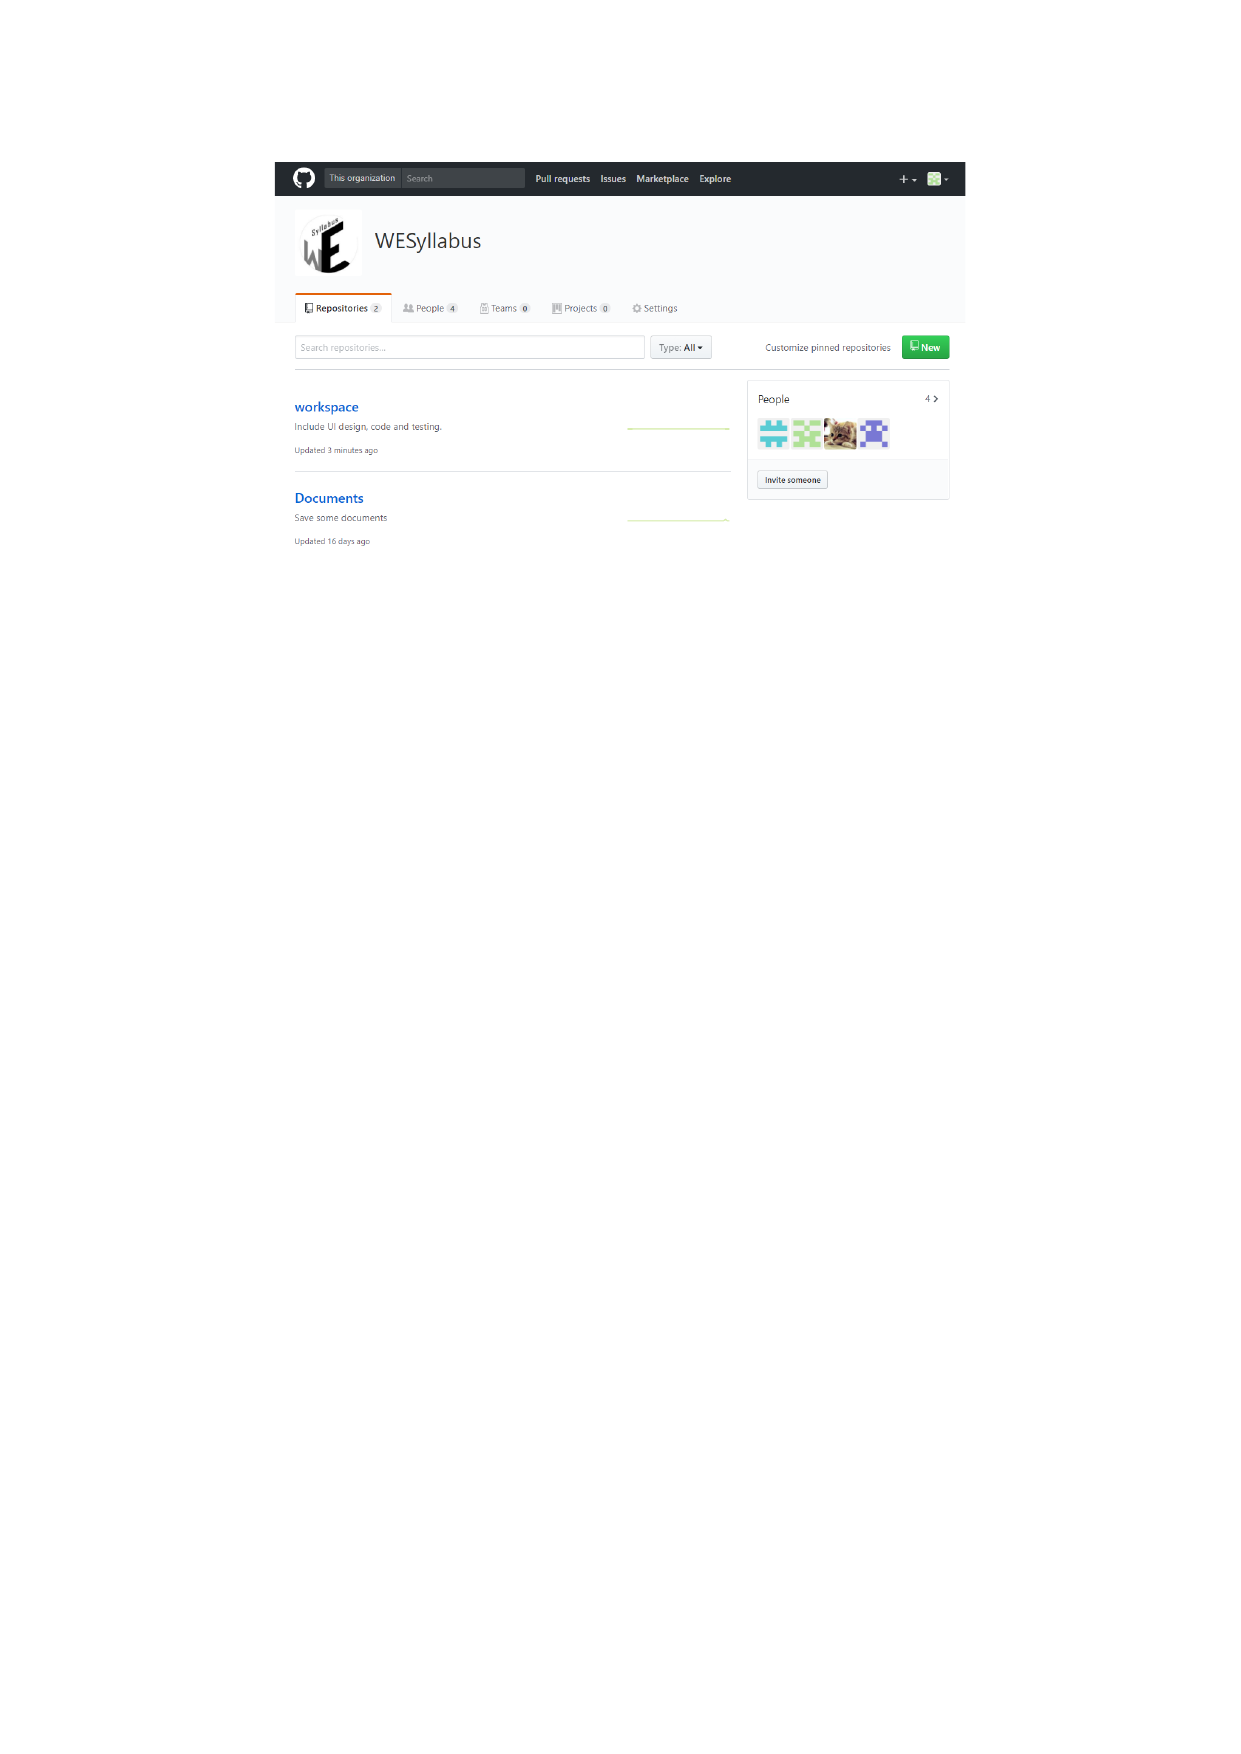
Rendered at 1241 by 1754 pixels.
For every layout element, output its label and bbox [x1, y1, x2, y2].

picture [274, 162, 966, 559]
